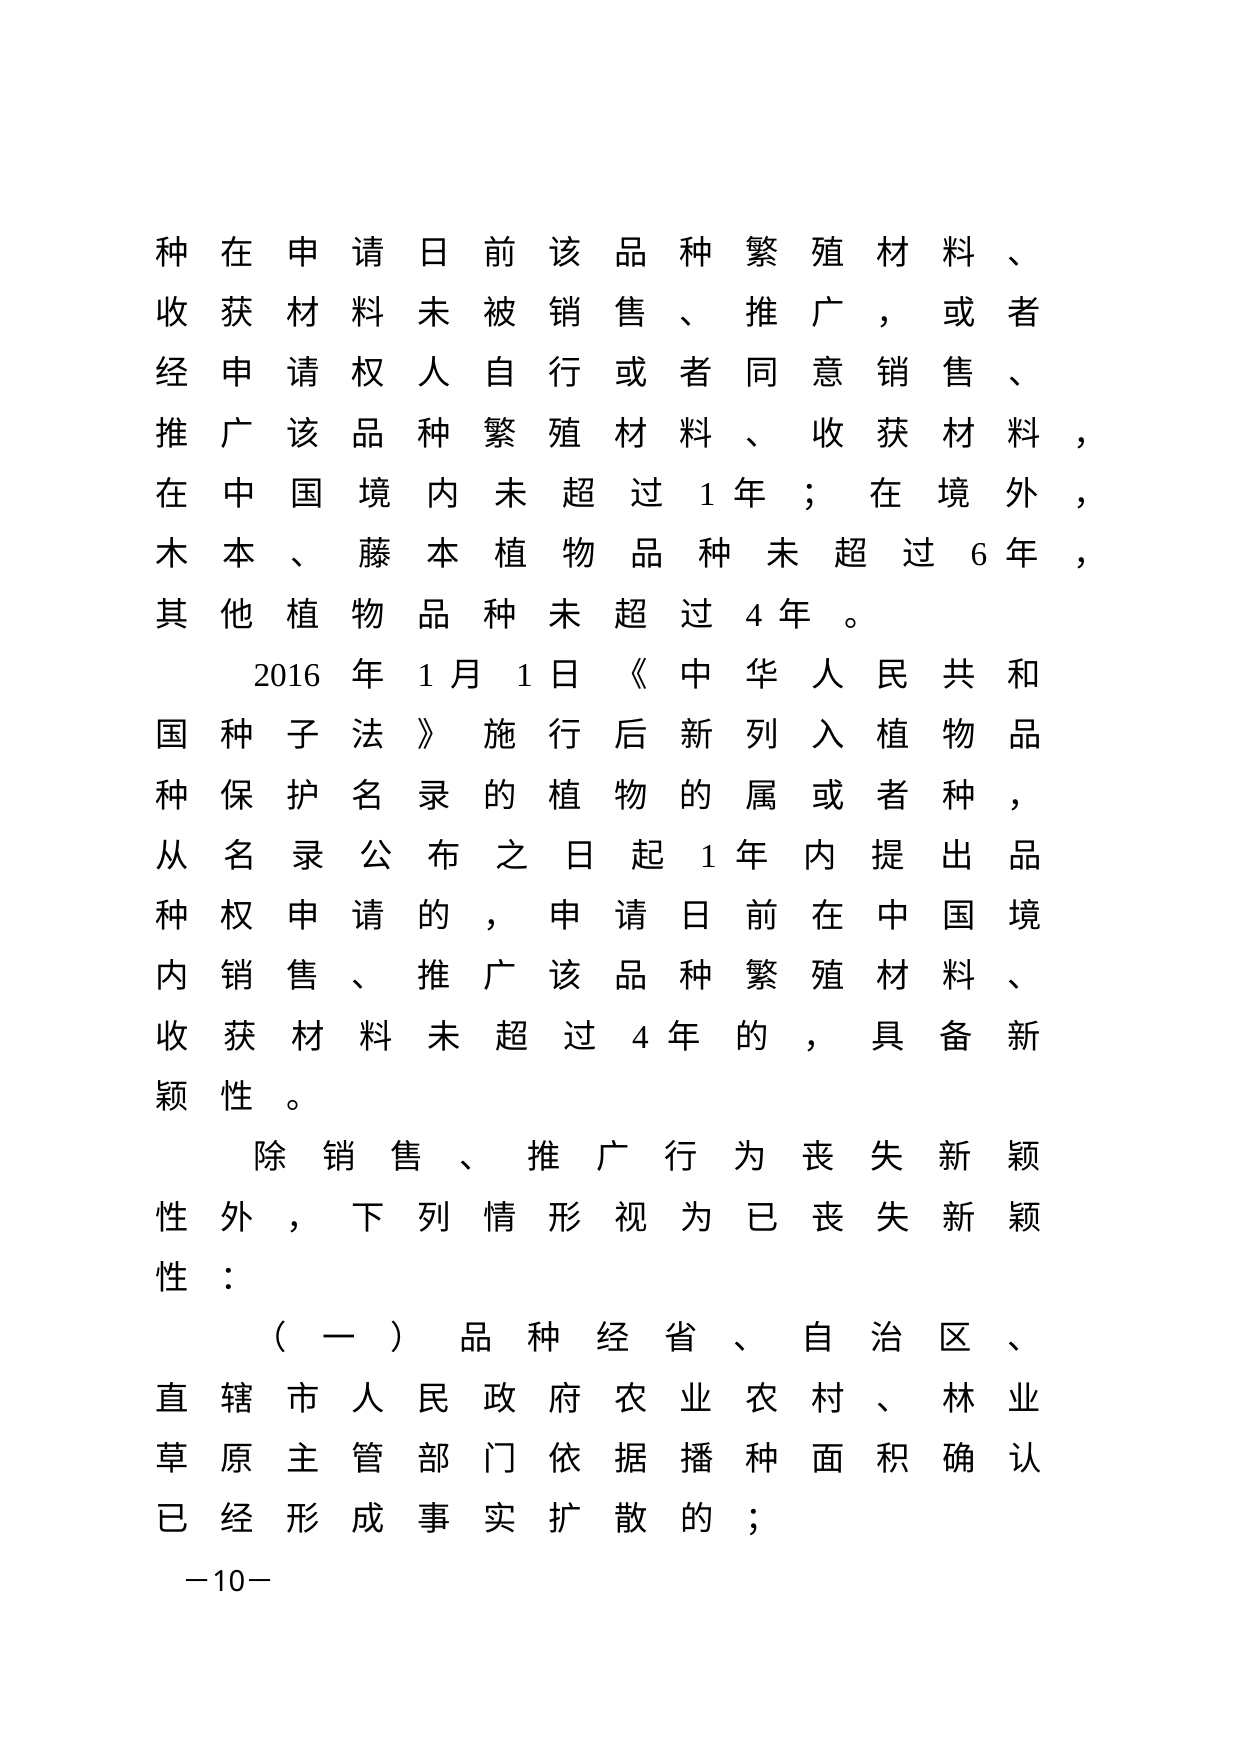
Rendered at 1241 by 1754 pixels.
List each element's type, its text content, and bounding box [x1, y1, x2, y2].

text 除销售、推广行为丧失新颖性外，下列情形视为已丧失新颖性： [155, 1124, 1073, 1305]
text （一）品种经省、自治区、直辖市人民政府农业农村、林业草原主管部门依据播种面积确认已经形成事实扩散的； [155, 1305, 1073, 1546]
text 第十五条 授予品种权的植物新品种应当具备新颖性。新颖性，是指申请品种权的植物新品种在申请日前该品种繁殖材料、收获材料未被销售、推广，或者经申请权人自行或者同意销售、推广该品种繁殖材料、收获材料，在中国境内未超过1年；在境外，木本、藤本植物品种未超过6年，其他植物品种未超过4年。 [155, 219, 1073, 642]
text 2016年1月1日《中华人民共和国种子法》施行后新列入植物品种保护名录的植物的属或者种，从名录公布之日起1年内提出品种权申请的，申请日前在中国境内销售、推广该品种繁殖材料、收获材料未超过4年的，具备新颖性。 [155, 642, 1073, 1124]
